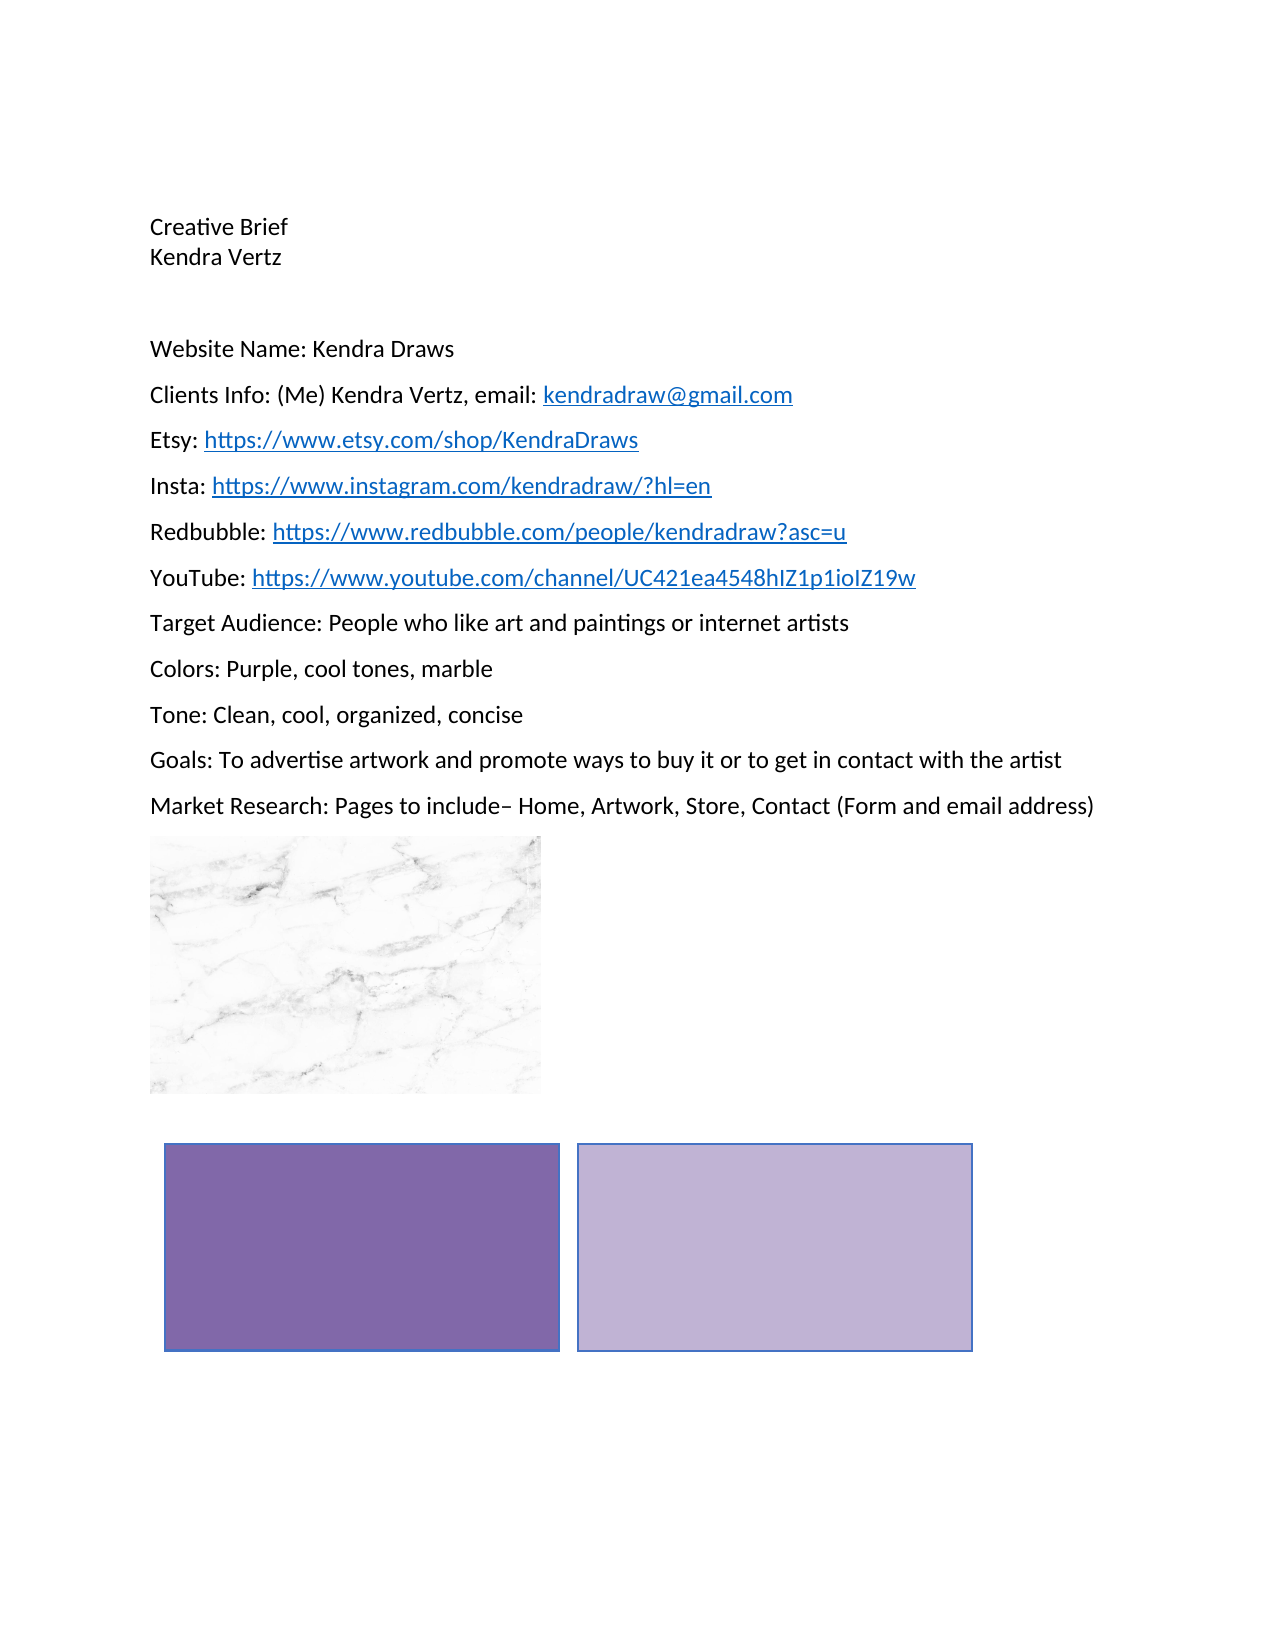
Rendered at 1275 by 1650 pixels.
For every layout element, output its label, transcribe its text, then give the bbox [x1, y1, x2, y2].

text Creative Brief [150, 211, 1125, 242]
text Etsy: https://www.etsy.com/shop/KendraDraws [150, 424, 1125, 455]
picture [150, 836, 541, 1094]
text Goals: To advertise artwork and promote ways to buy it or to get in contact with the artist [150, 745, 1125, 775]
text Target Audience: People who like art and paintings or internet artists [150, 607, 1125, 638]
text Colors: Purple, cool tones, marble [150, 653, 1125, 684]
text Tone: Clean, cool, organized, concise [150, 699, 1125, 729]
text YouTube: https://www.youtube.com/channel/UC421ea4548hIZ1p1ioIZ19w [150, 562, 1125, 592]
text Insta: https://www.instagram.com/kendradraw/?hl=en [150, 470, 1125, 501]
text Market Research: Pages to include– Home, Artwork, Store, Contact (Form and email address) [150, 790, 1125, 821]
text Website Name: Kendra Draws [150, 333, 1125, 364]
text Clients Info: (Me) Kendra Vertz, email: kendradraw@gmail.com [150, 379, 1125, 409]
text Kendra Vertz [150, 242, 1125, 272]
text Redbubble: https://www.redbubble.com/people/kendradraw?asc=u [150, 516, 1125, 547]
